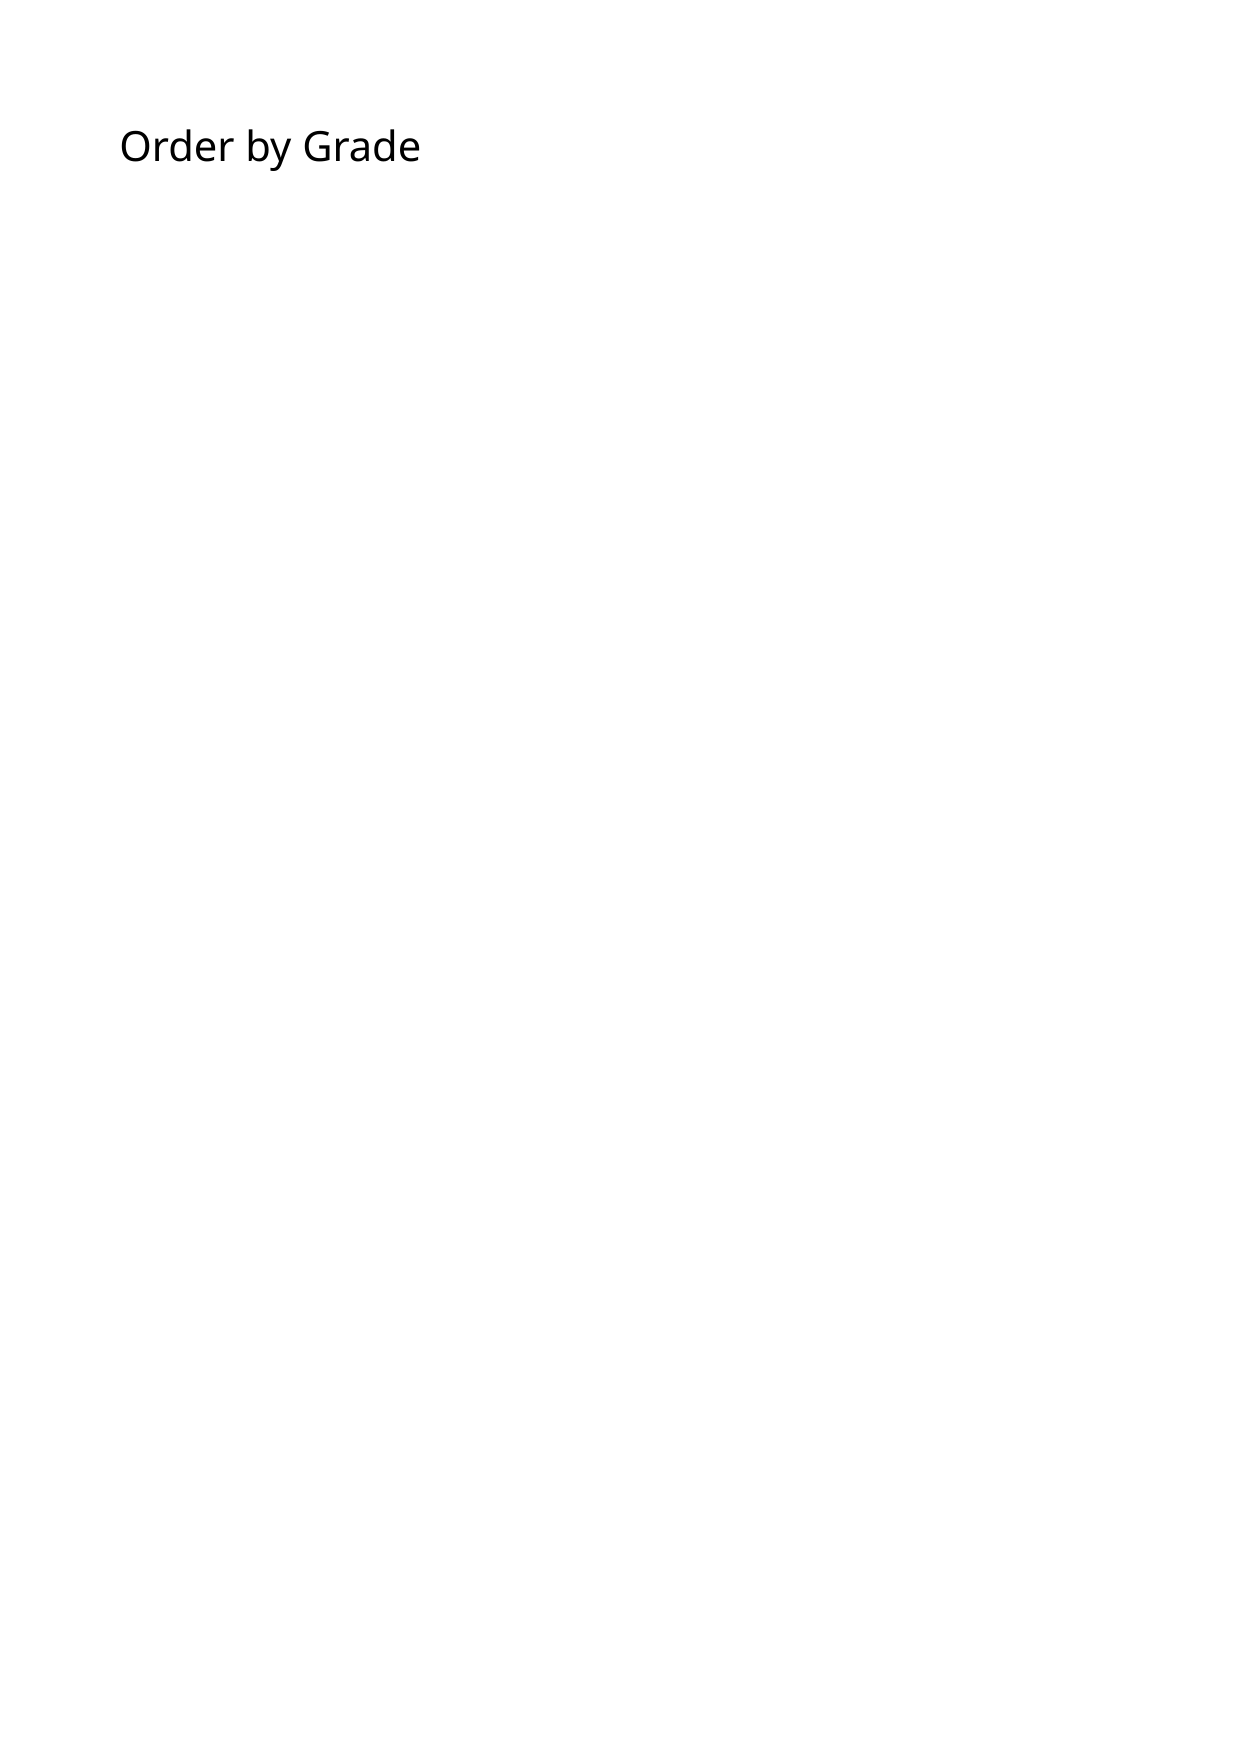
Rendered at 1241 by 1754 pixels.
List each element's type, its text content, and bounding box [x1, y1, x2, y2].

text Order by Grade [69, 108, 1171, 183]
